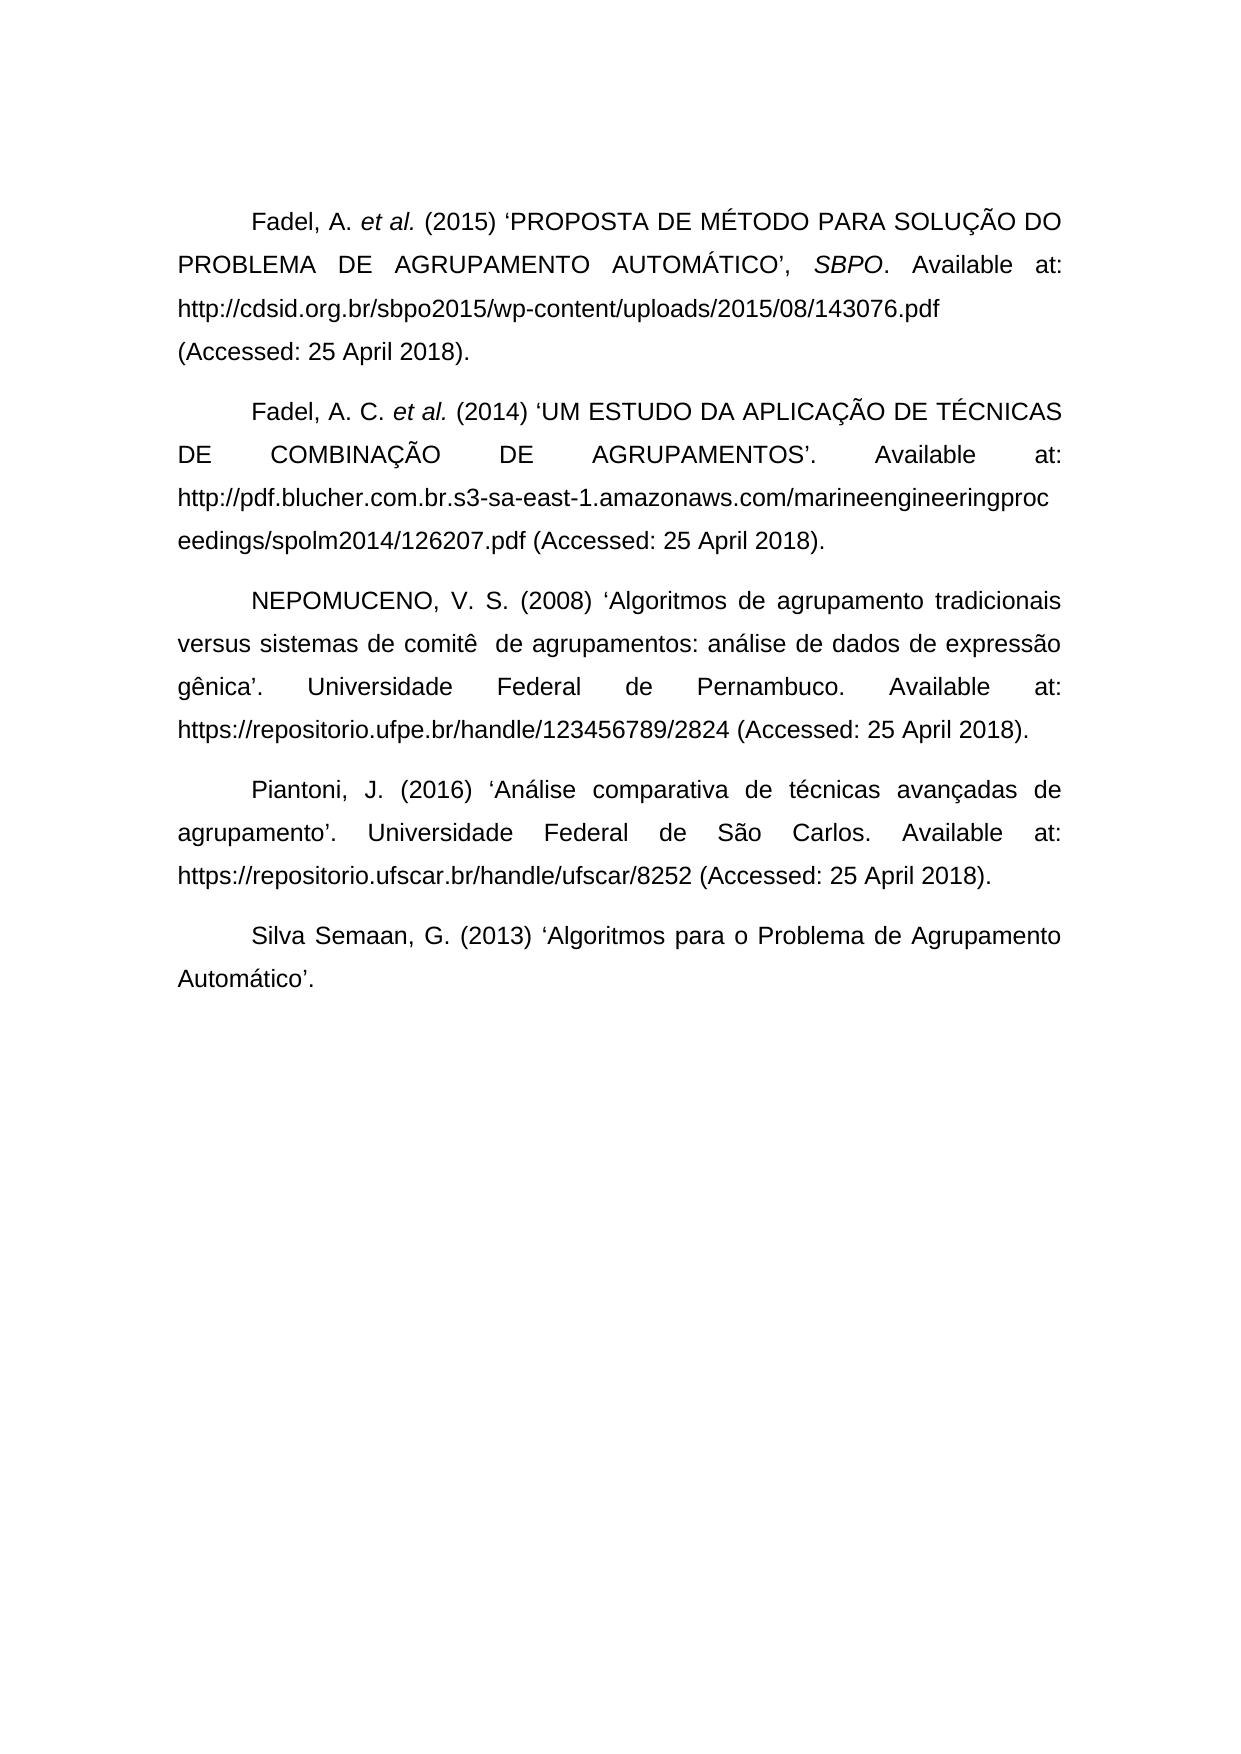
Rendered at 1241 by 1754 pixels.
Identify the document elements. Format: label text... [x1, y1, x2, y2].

text Fadel, A. C. et al. (2014) ‘UM ESTUDO DA APLICAÇÃO DE TÉCNICAS DE COMBINAÇÃO DE AGRUPAMENTOS’. Available at: http://pdf.blucher.com.br.s3-sa-east-1.amazonaws.com/marineengineeringproceedings/spolm2014/126207.pdf (Accessed: 25 April 2018). [177, 397, 1063, 555]
text Piantoni, J. (2016) ‘Análise comparativa de técnicas avançadas de agrupamento’. Universidade Federal de São Carlos. Available at: https://repositorio.ufscar.br/handle/ufscar/8252 (Accessed: 25 April 2018). [177, 775, 1063, 890]
text Silva Semaan, G. (2013) ‘Algoritmos para o Problema de Agrupamento Automático’. [177, 921, 1063, 993]
text Fadel, A. et al. (2015) ‘PROPOSTA DE MÉTODO PARA SOLUÇÃO DO PROBLEMA DE AGRUPAMENTO AUTOMÁTICO’, SBPO. Available at: http://cdsid.org.br/sbpo2015/wp-content/uploads/2015/08/143076.pdf (Accessed: 25 April 2018). [177, 207, 1063, 366]
text NEPOMUCENO, V. S. (2008) ‘Algoritmos de agrupamento tradicionais versus sistemas de comitê de agrupamentos: análise de dados de expressão gênica’. Universidade Federal de Pernambuco. Available at: https://repositorio.ufpe.br/handle/123456789/2824 (Accessed: 25 April 2018). [177, 586, 1063, 744]
